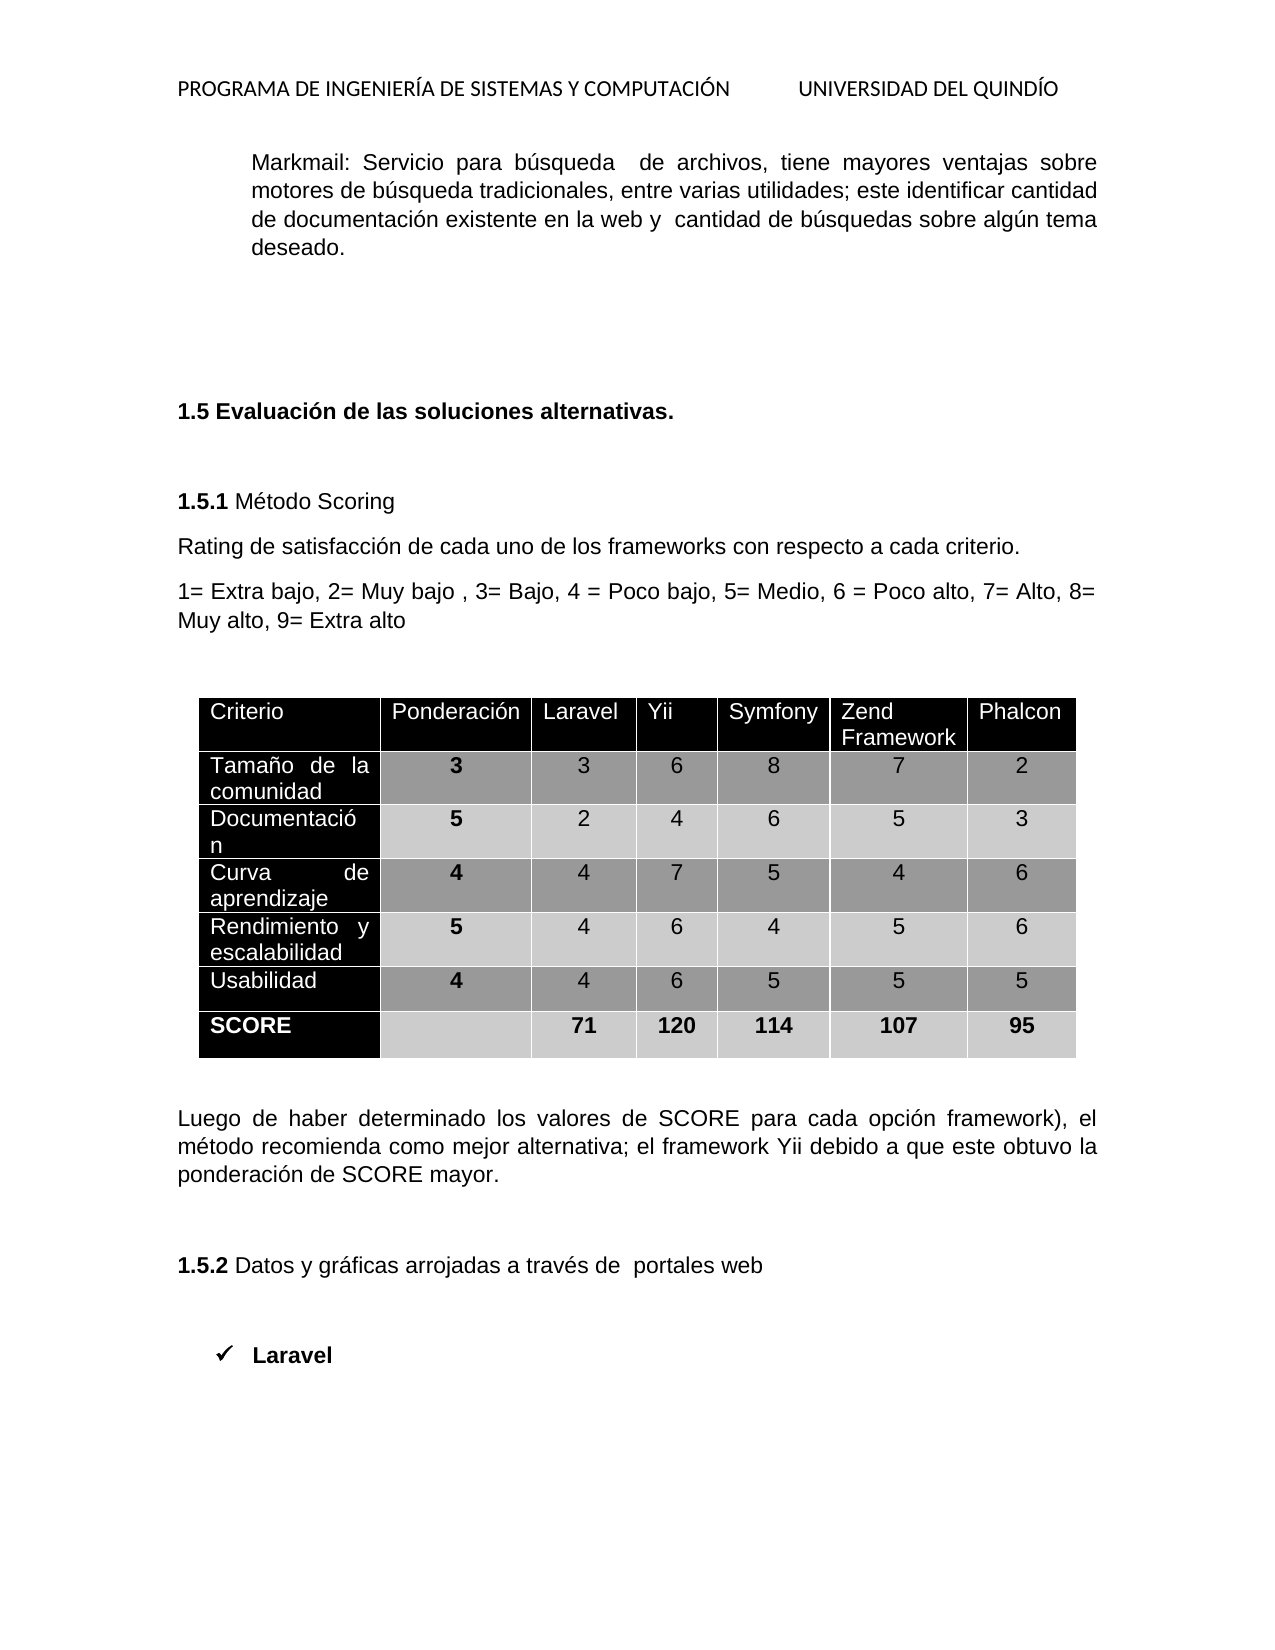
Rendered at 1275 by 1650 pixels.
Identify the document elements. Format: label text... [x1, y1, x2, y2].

table_cell 4 [532, 859, 636, 912]
table_cell 4 [532, 967, 636, 1011]
table_cell 5 [968, 967, 1076, 1011]
table_cell 4 [381, 859, 531, 912]
table_cell 4 [637, 805, 717, 858]
table_cell SCORE [199, 1012, 380, 1058]
table_cell 95 [968, 1012, 1076, 1058]
table_cell 4 [718, 913, 829, 966]
text Markmail: Servicio para búsqueda de archivos, tiene mayores ventajas sobre motores de búsqueda tradicionales, entre varias utilidades; este identificar cantidad de documentación existente en la web y cantidad de búsquedas sobre algún tema deseado. [251, 149, 1098, 260]
table_cell 5 [381, 913, 531, 966]
table_header Phalcon [968, 698, 1076, 751]
table_cell 114 [718, 1012, 829, 1058]
text 1.5 Evaluación de las soluciones alternativas. [177, 398, 1098, 424]
text 1.5.1 Método Scoring [177, 488, 1098, 514]
table_cell [381, 1012, 531, 1058]
table_cell 7 [637, 859, 717, 912]
table_cell 8 [718, 752, 829, 804]
text 1.5.2 Datos y gráficas arrojadas a través de portales web [177, 1252, 1098, 1278]
table_cell Usabilidad [199, 967, 380, 1011]
table_cell 4 [532, 913, 636, 966]
table_cell 6 [968, 913, 1076, 966]
table_cell 4 [381, 967, 531, 1011]
table_cell 2 [968, 752, 1076, 804]
table_cell 5 [718, 967, 829, 1011]
table_cell 6 [637, 752, 717, 804]
table_header Criterio [199, 698, 380, 751]
table_cell Rendimiento y escalabilidad [199, 913, 380, 966]
table_cell 3 [968, 805, 1076, 858]
table_cell 6 [637, 913, 717, 966]
table_cell 4 [831, 859, 967, 912]
text Rating de satisfacción de cada uno de los frameworks con respecto a cada criterio. [177, 533, 1098, 559]
table_cell 5 [718, 859, 829, 912]
text Luego de haber determinado los valores de SCORE para cada opción framework), el método recomienda como mejor alternativa; el framework Yii debido a que este obtuvo la ponderación de SCORE mayor. [177, 1104, 1098, 1188]
table_cell 6 [637, 967, 717, 1011]
table_cell 2 [532, 805, 636, 858]
table_cell 6 [718, 805, 829, 858]
table_cell Documentación [199, 805, 380, 858]
text 1= Extra bajo, 2= Muy bajo , 3= Bajo, 4 = Poco bajo, 5= Medio, 6 = Poco alto, 7= Alto, 8= Muy alto, 9= Extra alto [177, 578, 1098, 633]
table_cell Curva de aprendizaje [199, 859, 380, 912]
table_cell 120 [637, 1012, 717, 1058]
table_cell Tamaño de la comunidad [199, 752, 380, 804]
table_cell 5 [831, 913, 967, 966]
table_header Ponderación [381, 698, 531, 751]
table_cell 6 [968, 859, 1076, 912]
table_cell 5 [831, 805, 967, 858]
table_header Zend Framework [831, 698, 967, 751]
table_cell 3 [381, 752, 531, 804]
table_cell 7 [831, 752, 967, 804]
table_cell 3 [532, 752, 636, 804]
table_header Laravel [532, 698, 636, 751]
table_cell 5 [381, 805, 531, 858]
list Laravel [215, 1342, 1098, 1368]
table_cell 71 [532, 1012, 636, 1058]
table_cell 107 [831, 1012, 967, 1058]
table_cell 5 [831, 967, 967, 1011]
table_header Yii [637, 698, 717, 751]
table_header Symfony [718, 698, 829, 751]
